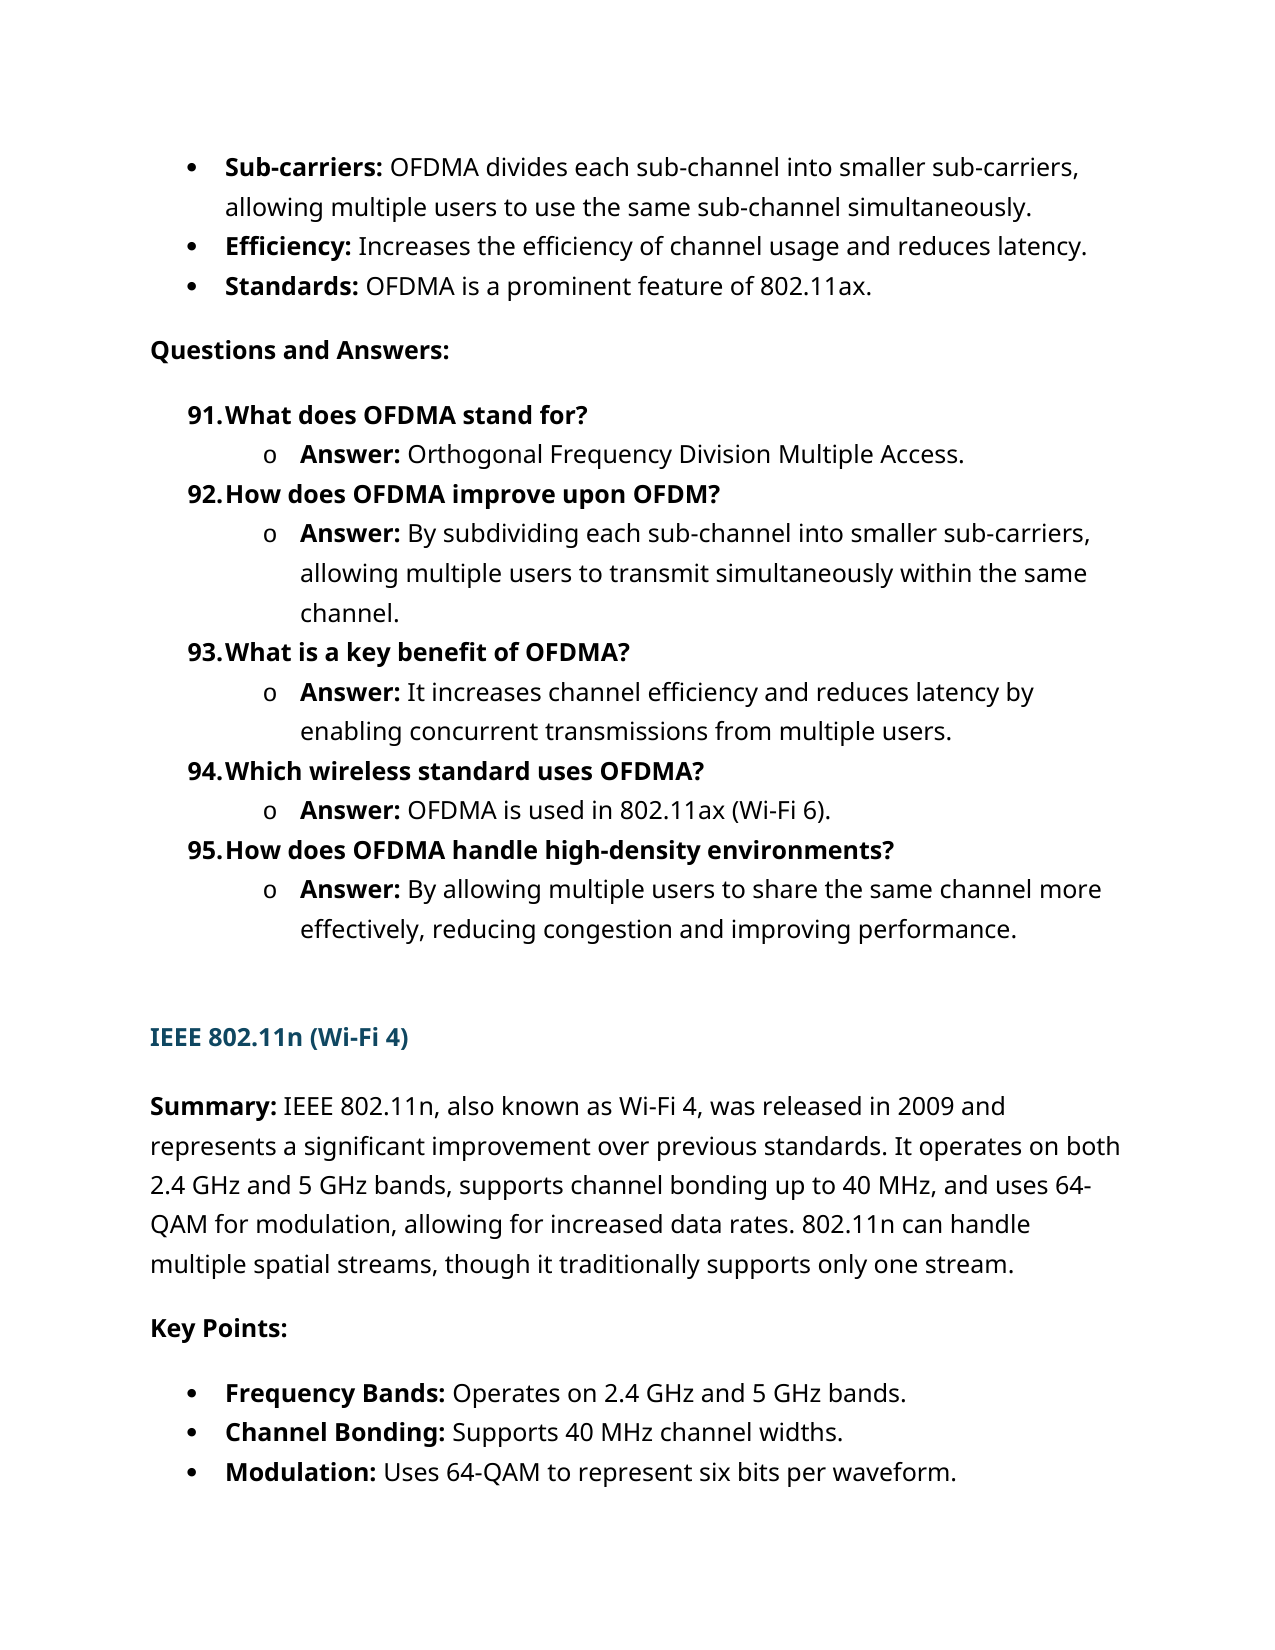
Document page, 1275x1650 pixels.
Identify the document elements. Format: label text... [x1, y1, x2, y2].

list What does OFDMA stand for? [187, 397, 1125, 431]
list Answer: By subdividing each sub-channel into smaller sub-carriers, allowing multiple users to transmit simultaneously within the same channel. [262, 516, 1125, 629]
text Summary: IEEE 802.11n, also known as Wi-Fi 4, was released in 2009 and represents a significant improvement over previous standards. It operates on both 2.4 GHz and 5 GHz bands, supports channel bonding up to 40 MHz, and uses 64-QAM for modulation, allowing for increased data rates. 802.11n can handle multiple spatial streams, though it traditionally supports only one stream. [150, 1089, 1125, 1281]
list Sub-carriers: OFDMA divides each sub-channel into smaller sub-carriers, allowing multiple users to use the same sub-channel simultaneously. [187, 150, 1125, 223]
list Answer: Orthogonal Frequency Division Multiple Access. [262, 437, 1125, 471]
list How does OFDMA improve upon OFDM? [187, 477, 1125, 511]
list Modulation: Uses 64-QAM to represent six bits per waveform. [187, 1454, 1125, 1488]
list How does OFDMA handle high-density environments? [187, 832, 1125, 867]
list Channel Bonding: Supports 40 MHz channel widths. [187, 1415, 1125, 1449]
list Standards: OFDMA is a prominent feature of 802.11ax. [187, 268, 1125, 302]
list Frequency Bands: Operates on 2.4 GHz and 5 GHz bands. [187, 1376, 1125, 1409]
text Key Points: [150, 1311, 1125, 1345]
list Answer: By allowing multiple users to share the same channel more effectively, reducing congestion and improving performance. [262, 872, 1125, 946]
subtitle IEEE 802.11n (Wi-Fi 4) [150, 1020, 1125, 1054]
list Efficiency: Increases the efficiency of channel usage and reduces latency. [187, 229, 1125, 263]
text Questions and Answers: [150, 333, 1125, 367]
list Answer: OFDMA is used in 802.11ax (Wi-Fi 6). [262, 793, 1125, 827]
list What is a key benefit of OFDMA? [187, 635, 1125, 669]
list Which wireless standard uses OFDMA? [187, 753, 1125, 787]
list Answer: It increases channel efficiency and reduces latency by enabling concurrent transmissions from multiple users. [262, 674, 1125, 748]
